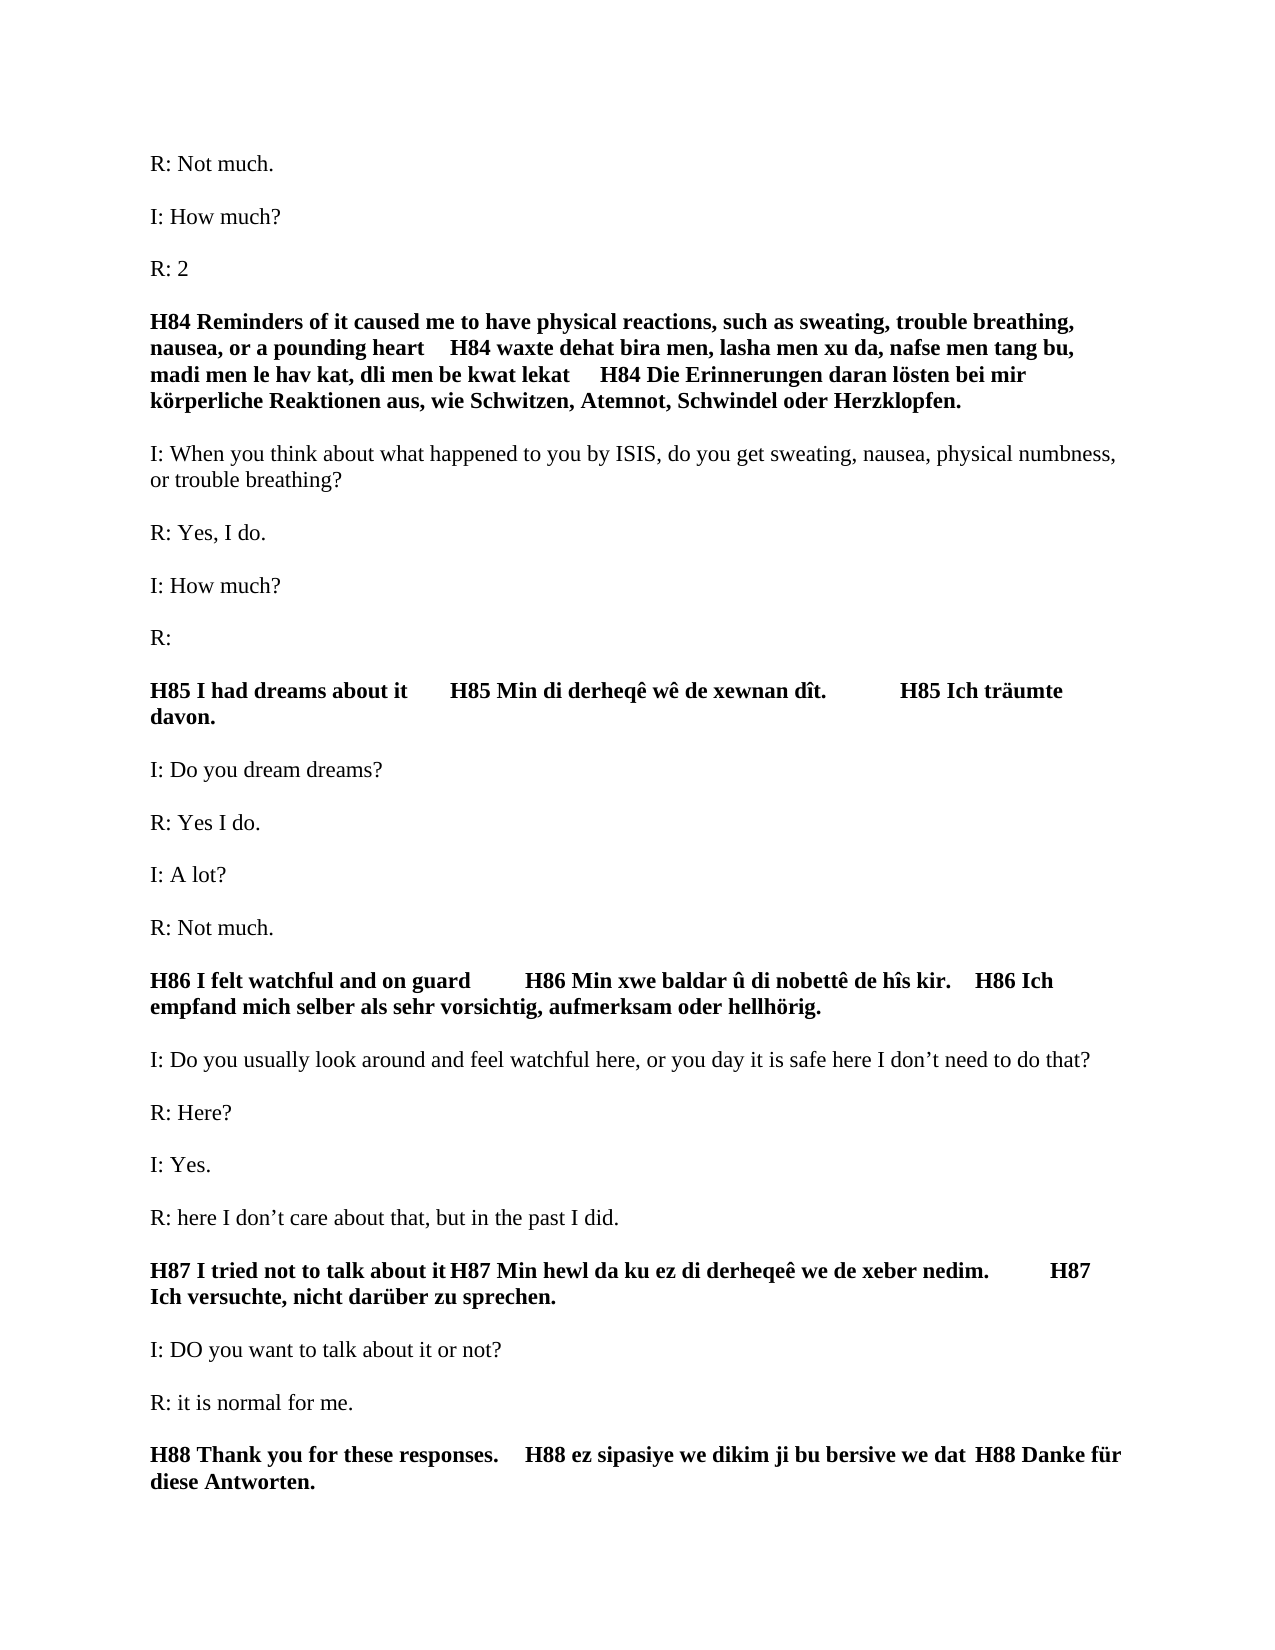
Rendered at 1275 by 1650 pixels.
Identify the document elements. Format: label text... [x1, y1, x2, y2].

text R: Here? [150, 1099, 1125, 1125]
text R: here I don’t care about that, but in the past I did. [150, 1204, 1125, 1231]
text H85 I had dreams about it H85 Min di derheqê wê de xewnan dît. H85 Ich träumte davon. [150, 677, 1125, 730]
text I: Do you dream dreams? [150, 756, 1125, 782]
text R: Not much. [150, 914, 1125, 941]
text I: When you think about what happened to you by ISIS, do you get sweating, nausea, physical numbness, or trouble breathing? [150, 440, 1125, 493]
text R: Yes, I do. [150, 519, 1125, 545]
text H87 I tried not to talk about it H87 Min hewl da ku ez di derheqeê we de xeber nedim. H87 Ich versuchte, nicht darüber zu sprechen. [150, 1257, 1125, 1309]
text R: [150, 624, 1125, 651]
text I: A lot? [150, 862, 1125, 888]
text I: How much? [150, 572, 1125, 598]
text I: Do you usually look around and feel watchful here, or you day it is safe here I don’t need to do that? [150, 1046, 1125, 1072]
text R: it is normal for me. [150, 1389, 1125, 1415]
text H86 I felt watchful and on guard H86 Min xwe baldar û di nobettê de hîs kir. H86 Ich empfand mich selber als sehr vorsichtig, aufmerksam oder hellhörig. [150, 967, 1125, 1020]
text H88 Thank you for these responses. H88 ez sipasiye we dikim ji bu bersive we dat H88 Danke für diese Antworten. [150, 1441, 1125, 1494]
text H84 Reminders of it caused me to have physical reactions, such as sweating, trouble breathing, nausea, or a pounding heart H84 waxte dehat bira men, lasha men xu da, nafse men tang bu, madi men le hav kat, dli men be kwat lekat H84 Die Erinnerungen daran lösten bei mir körperliche Reaktionen aus, wie Schwitzen, Atemnot, Schwindel oder Herzklopfen. [150, 308, 1125, 413]
text R: Yes I do. [150, 809, 1125, 835]
text I: DO you want to talk about it or not? [150, 1336, 1125, 1362]
text R: 2 [150, 255, 1125, 282]
text I: Yes. [150, 1151, 1125, 1178]
text R: Not much. [150, 150, 1125, 176]
text I: How much? [150, 203, 1125, 229]
